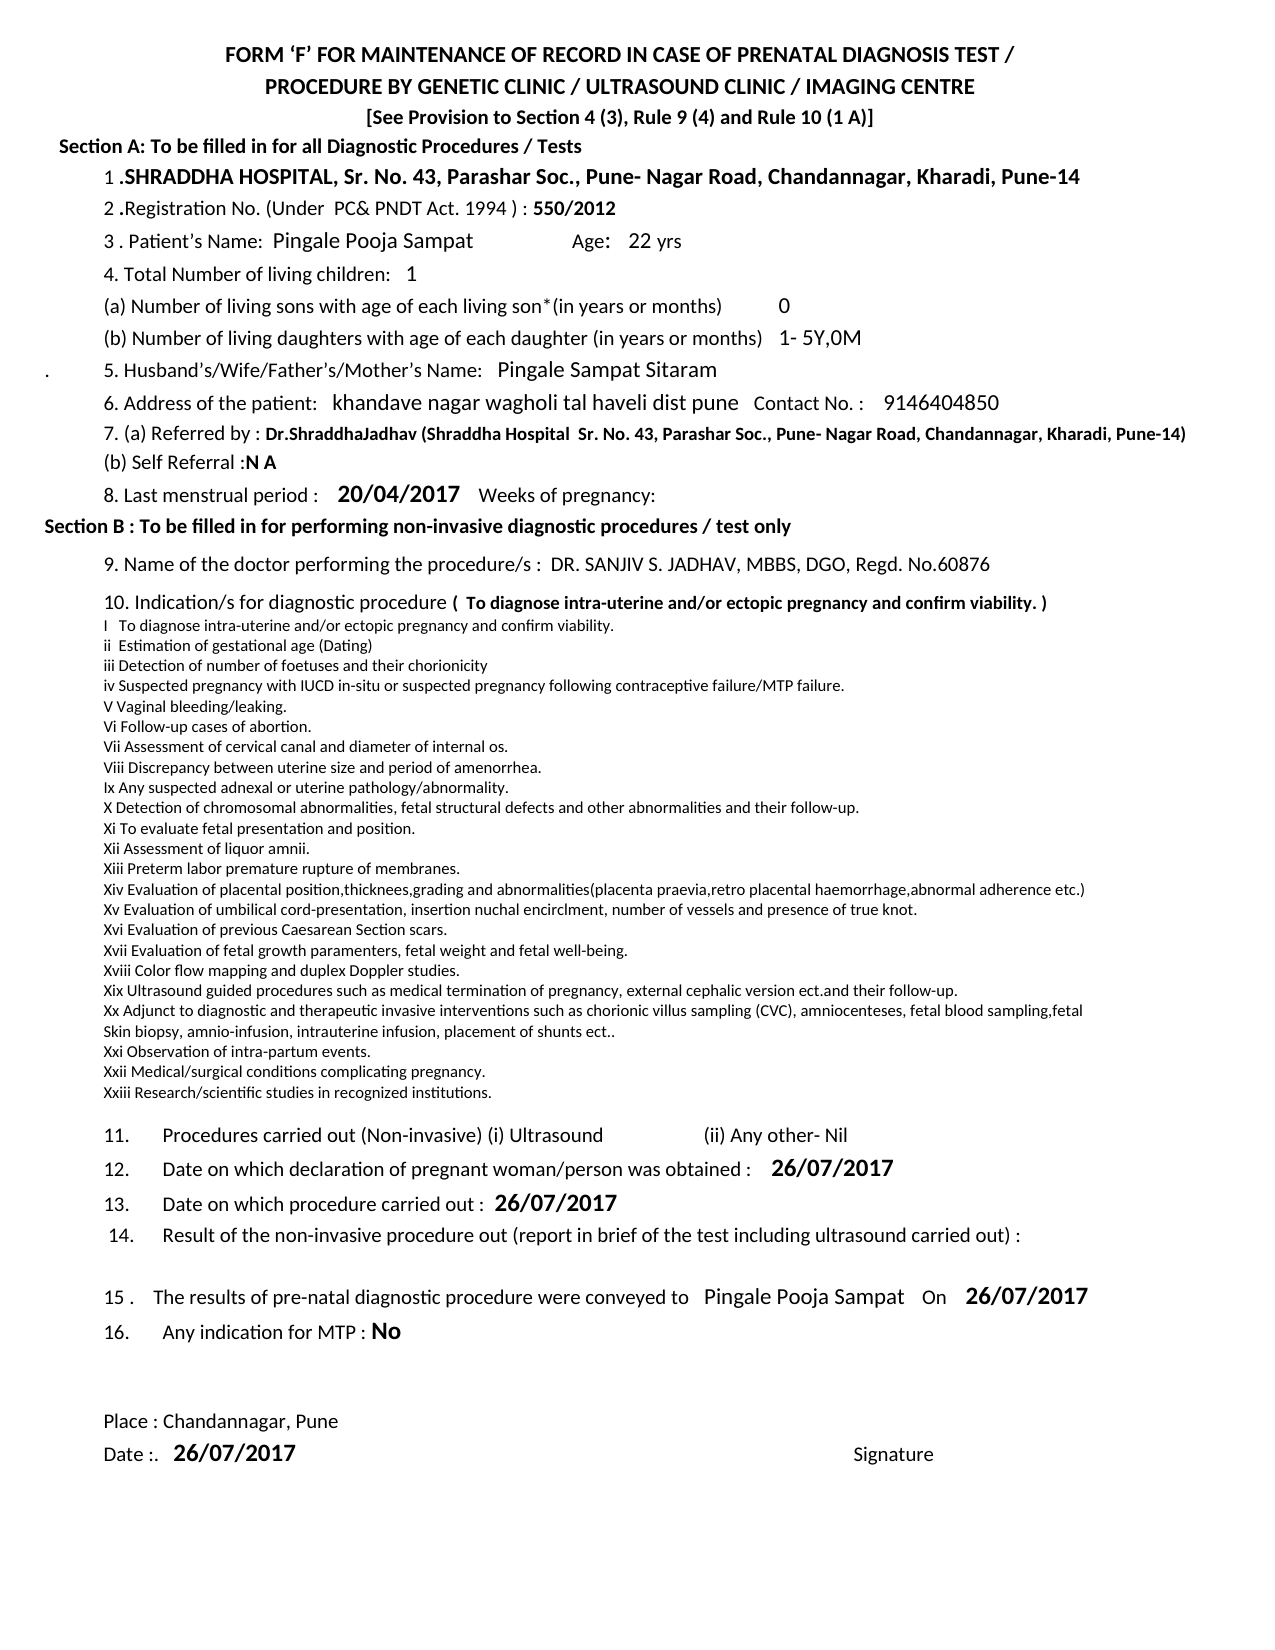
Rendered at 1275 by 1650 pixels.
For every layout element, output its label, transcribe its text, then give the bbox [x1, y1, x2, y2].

text (a) Number of living sons with age of each living son*(in years or months) [44, 291, 1255, 319]
text Ix Any suspected adnexal or uterine pathology/abnormality. [0, 777, 1196, 798]
text 6. Address of the patient: Contact No. : [103, 388, 1255, 416]
text 14. Result of the non-invasive procedure out (report in brief of the test including ultrasound carried out) : [103, 1222, 1226, 1247]
text Xii Assessment of liquor amnii. [0, 838, 1196, 858]
text Xxi Observation of intra-partum events. [103, 1041, 1275, 1062]
text iii Detection of number of foetuses and their chorionicity [0, 655, 1196, 676]
text X Detection of chromosomal abnormalities, fetal structural defects and other abnormalities and their follow-up. [0, 798, 1196, 818]
text 7. (a) Referred by : Dr.ShraddhaJadhav (Shraddha Hospital Sr. No. 43, Parashar Soc., Pune- Nagar Road, Chandannagar, Kharadi, Pune-14) [44, 420, 1255, 445]
text Xx Adjunct to diagnostic and therapeutic invasive interventions such as chorionic villus sampling (CVC), amniocenteses, fetal blood sampling,fetal [0, 1001, 1275, 1021]
text V Vaginal bleeding/leaking. [0, 696, 1196, 716]
text . 5. Husband’s/Wife/Father’s/Mother’s Name: [44, 355, 1255, 383]
text Xiii Preterm labor premature rupture of membranes. [0, 858, 1196, 879]
text Xvi Evaluation of previous Caesarean Section scars. [0, 919, 1275, 940]
text Viii Discrepancy between uterine size and period of amenorrhea. [0, 757, 1196, 777]
text I To diagnose intra-uterine and/or ectopic pregnancy and confirm viability. [75, 615, 1255, 635]
text 9. Name of the doctor performing the procedure/s : DR. SANJIV S. JADHAV, MBBS, DGO, Regd. No.60876 [0, 551, 1255, 577]
text 10. Indication/s for diagnostic procedure ( To diagnose intra-uterine and/or ectopic pregnancy and confirm viability. ) [75, 589, 1255, 615]
text Vii Assessment of cervical canal and diameter of internal os. [0, 737, 1196, 757]
text 11. Procedures carried out (Non-invasive) (i) Ultrasound (ii) Any other- Nil [0, 1123, 1275, 1148]
text Xviii Color flow mapping and duplex Doppler studies. [0, 960, 1275, 980]
text Xxii Medical/surgical conditions complicating pregnancy. [0, 1062, 1275, 1082]
text iv Suspected pregnancy with IUCD in-situ or suspected pregnancy following contraceptive failure/MTP failure. [0, 676, 1196, 696]
text [See Provision to Section 4 (3), Rule 9 (4) and Rule 10 (1 A)] [44, 104, 1196, 129]
text 3 . Patient’s Name: Age: yrs [44, 224, 1166, 254]
text Xiv Evaluation of placental position,thicknees,grading and abnormalities(placenta praevia,retro placental haemorrhage,abnormal adherence etc.) [0, 879, 1275, 899]
text 8. Last menstrual period : Weeks of pregnancy: [44, 478, 1255, 509]
text 13. Date on which procedure carried out : [0, 1187, 1275, 1217]
text Xxiii Research/scientific studies in recognized institutions. [0, 1082, 1275, 1102]
text Place : Chandannagar, Pune [0, 1408, 1275, 1434]
text 15 . The results of pre-natal diagnostic procedure were conveyed to On [0, 1280, 1275, 1311]
text Section A: To be filled in for all Diagnostic Procedures / Tests [44, 133, 1196, 159]
text Xix Ultrasound guided procedures such as medical termination of pregnancy, external cephalic version ect.and their follow-up. [0, 980, 1275, 1001]
text (b) Number of living daughters with age of each daughter (in years or months) [44, 323, 1255, 351]
text Skin biopsy, amnio-infusion, intrauterine infusion, placement of shunts ect.. [0, 1021, 1275, 1041]
text FORM ‘F’ FOR MAINTENANCE OF RECORD IN CASE OF PRENATAL DIAGNOSIS TEST / [44, 40, 1196, 68]
text PROCEDURE BY GENETIC CLINIC / ULTRASOUND CLINIC / IMAGING CENTRE [44, 72, 1196, 100]
text 12. Date on which declaration of pregnant woman/person was obtained : [0, 1152, 1275, 1182]
text Section B : To be filled in for performing non-invasive diagnostic procedures / test only [44, 513, 1255, 538]
text Xv Evaluation of umbilical cord-presentation, insertion nuchal encirclment, number of vessels and presence of true knot. [0, 899, 1275, 919]
text 4. Total Number of living children: [44, 259, 1196, 287]
text 1 .SHRADDHA HOSPITAL, Sr. No. 43, Parashar Soc., Pune- Nagar Road, Chandannagar, Kharadi, Pune-14 [44, 162, 1196, 191]
text Vi Follow-up cases of abortion. [0, 716, 1196, 737]
text Xi To evaluate fetal presentation and position. [0, 818, 1196, 838]
text Xvii Evaluation of fetal growth paramenters, fetal weight and fetal well-being. [0, 940, 1275, 960]
text 16. Any indication for MTP : No [0, 1315, 1275, 1346]
text 2 .Registration No. (Under PC& PNDT Act. 1994 ) : 550/2012 [44, 195, 1196, 220]
text Date :. Signature [0, 1438, 1275, 1468]
text ii Estimation of gestational age (Dating) [0, 635, 1196, 655]
text (b) Self Referral :N A [44, 449, 1255, 474]
